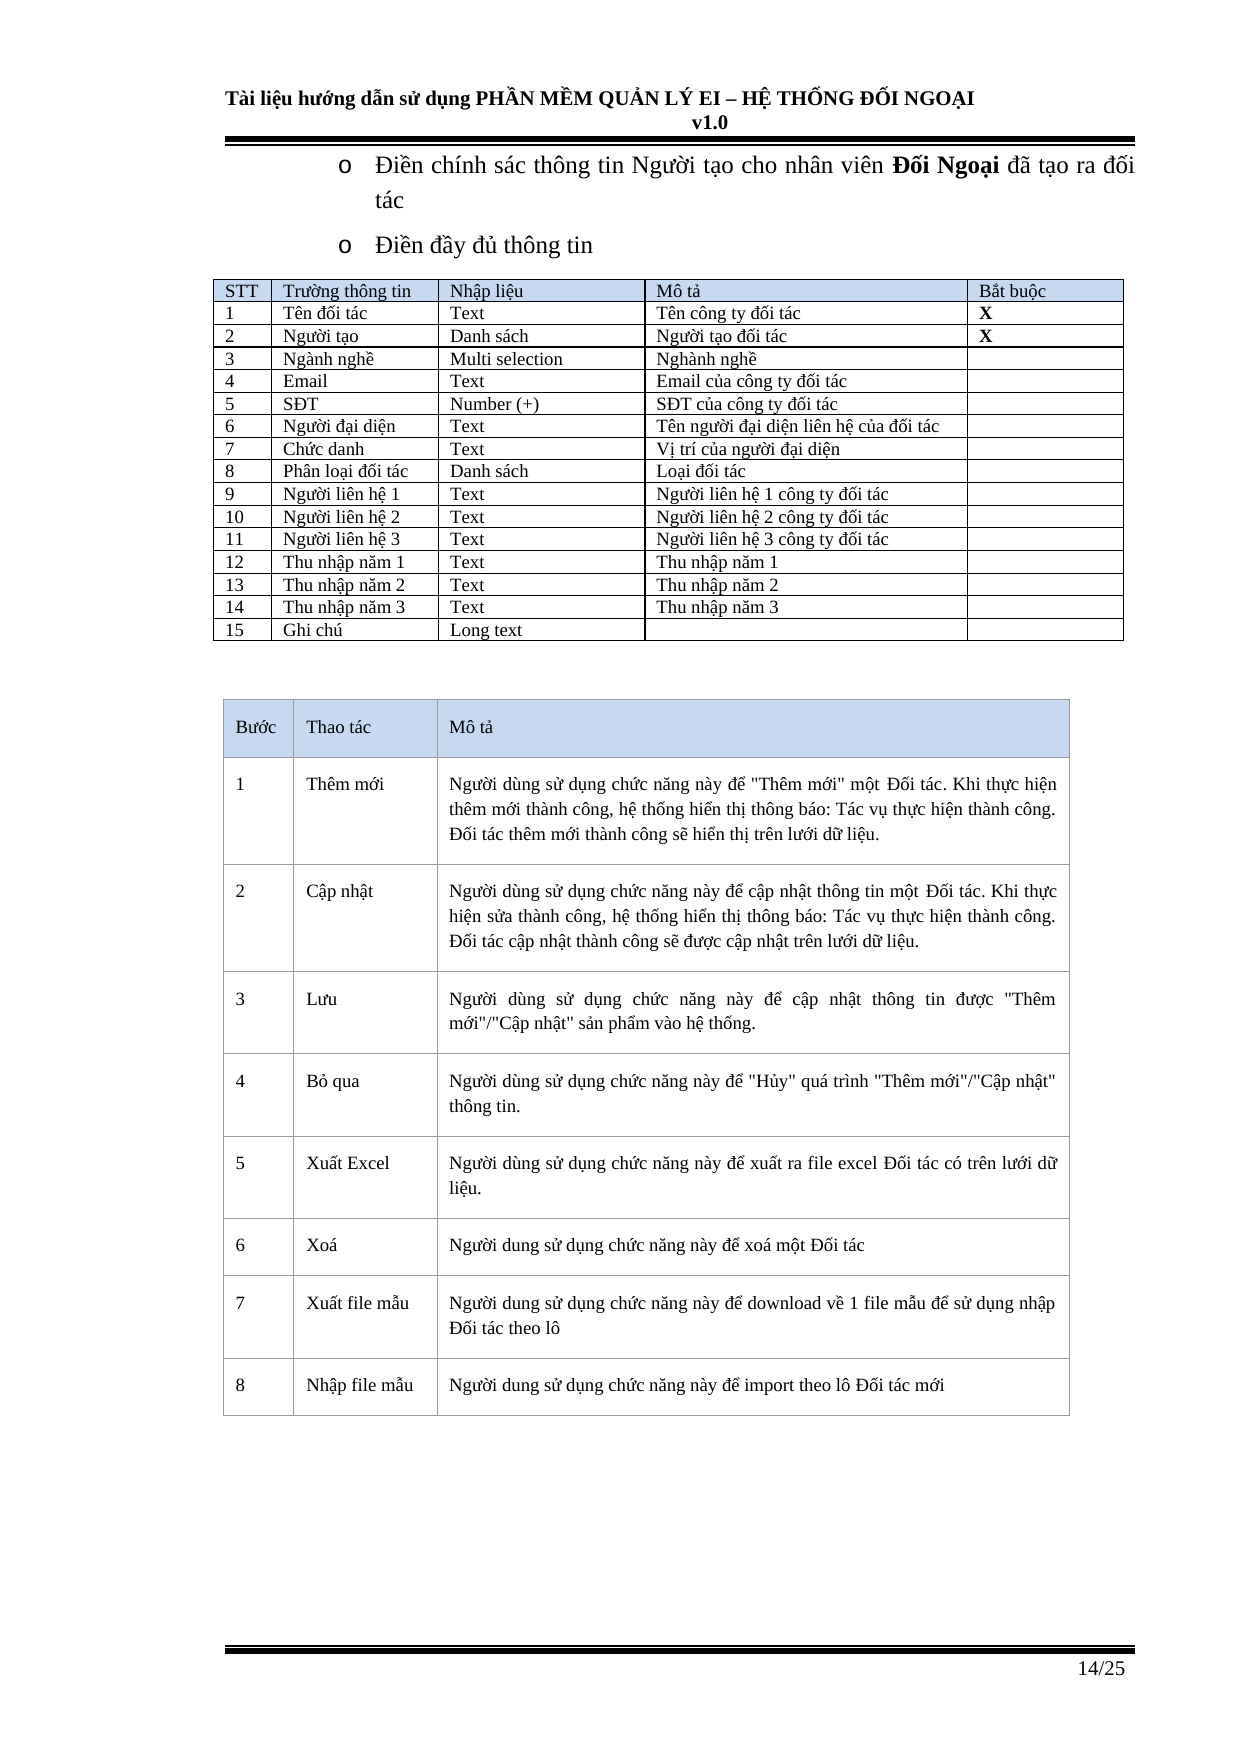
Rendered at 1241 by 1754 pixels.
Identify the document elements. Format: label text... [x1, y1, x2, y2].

table_cell Danh sách [439, 325, 644, 346]
table_cell Người liên hệ 3 [272, 528, 438, 550]
table_cell 3 [224, 972, 293, 1053]
table_header Nhập liệu [439, 280, 644, 301]
table_cell [968, 506, 1123, 527]
table_cell [968, 460, 1123, 482]
table_cell Người liên hệ 2 [272, 506, 438, 527]
table_cell [968, 551, 1123, 572]
table_cell 6 [214, 415, 271, 437]
table_cell Thu nhập năm 2 [646, 574, 967, 595]
table_cell 8 [214, 460, 271, 482]
table_cell 13 [214, 574, 271, 595]
table_cell Người liên hệ 3 công ty đối tác [646, 528, 967, 550]
table_cell Thu nhập năm 2 [272, 574, 438, 595]
table_cell Người dùng sử dụng chức năng này để "Hủy" quá trình "Thêm mới"/"Cập nhật" thông tin. [438, 1054, 1069, 1136]
table_cell Text [439, 370, 644, 392]
table_cell Người liên hệ 1 [272, 483, 438, 504]
table_cell X [968, 302, 1123, 324]
table_cell 4 [224, 1054, 293, 1136]
table_cell [646, 619, 967, 640]
table_cell Người dùng sử dụng chức năng này để "Thêm mới" một Đối tác. Khi thực hiện thêm mới thành công, hệ thống hiển thị thông báo: Tác vụ thực hiện thành công. Đối tác thêm mới thành công sẽ hiển thị trên lưới dữ liệu. [438, 758, 1069, 864]
table_cell Text [439, 302, 644, 324]
table_cell 14 [214, 596, 271, 618]
table_cell 4 [214, 370, 271, 392]
table_cell 12 [214, 551, 271, 572]
list Điền đầy đủ thông tin [337, 231, 1135, 261]
table_cell Xuất Excel [294, 1137, 437, 1218]
table_cell Text [439, 506, 644, 527]
table_cell 11 [214, 528, 271, 550]
table_cell SĐT của công ty đối tác [646, 393, 967, 414]
table_cell [968, 370, 1123, 392]
table_cell Người đại diện [272, 415, 438, 437]
table_cell Người liên hệ 1 công ty đối tác [646, 483, 967, 504]
table_header Bước [224, 700, 293, 757]
table_cell Ngành nghề [272, 348, 438, 369]
table_cell Phân loại đối tác [272, 460, 438, 482]
table_cell 9 [214, 483, 271, 504]
table_cell Tên công ty đối tác [646, 302, 967, 324]
table_cell Danh sách [439, 460, 644, 482]
table_cell Nghành nghề [646, 348, 967, 369]
table_cell Bỏ qua [294, 1054, 437, 1136]
table_cell Multi selection [439, 348, 644, 369]
table_header Mô tả [646, 280, 967, 301]
table_cell Tên đối tác [272, 302, 438, 324]
table_cell Xuất file mẫu [294, 1276, 437, 1358]
table_cell [968, 596, 1123, 618]
table_cell 5 [214, 393, 271, 414]
table_cell 2 [214, 325, 271, 346]
table_cell Nhập file mẫu [294, 1359, 437, 1415]
table_cell Chức danh [272, 438, 438, 459]
table_cell Người dùng sử dụng chức năng này để cập nhật thông tin được "Thêm mới"/"Cập nhật" sản phẩm vào hệ thống. [438, 972, 1069, 1053]
table_cell Text [439, 528, 644, 550]
table_cell Text [439, 596, 644, 618]
table_cell Thu nhập năm 1 [272, 551, 438, 572]
table_cell [968, 438, 1123, 459]
table_cell Text [439, 551, 644, 572]
table_cell [968, 393, 1123, 414]
table_cell [968, 619, 1123, 640]
table_cell 7 [224, 1276, 293, 1358]
table_cell 1 [214, 302, 271, 324]
table_cell Người liên hệ 2 công ty đối tác [646, 506, 967, 527]
table_cell 10 [214, 506, 271, 527]
table_cell Lưu [294, 972, 437, 1053]
table_cell 15 [214, 619, 271, 640]
table_cell Number (+) [439, 393, 644, 414]
table_cell 6 [224, 1219, 293, 1275]
table_cell Người dung sử dụng chức năng này để download về 1 file mẫu để sử dụng nhập Đối tác theo lô [438, 1276, 1069, 1358]
table_cell Text [439, 483, 644, 504]
table_cell 7 [214, 438, 271, 459]
table_cell Người dung sử dụng chức năng này để xoá một Đối tác [438, 1219, 1069, 1275]
table_cell [968, 574, 1123, 595]
table_cell Email [272, 370, 438, 392]
table_cell Long text [439, 619, 644, 640]
table_cell Vị trí của người đại diện [646, 438, 967, 459]
table_cell Text [439, 415, 644, 437]
table_header Mô tả [438, 700, 1069, 757]
table_cell X [968, 325, 1123, 346]
table_cell Text [439, 574, 644, 595]
table_cell Người dung sử dụng chức năng này để import theo lô Đối tác mới [438, 1359, 1069, 1415]
table_cell [968, 528, 1123, 550]
table_cell SĐT [272, 393, 438, 414]
table_cell [968, 415, 1123, 437]
table_cell Cập nhật [294, 865, 437, 971]
table_cell Người dùng sử dụng chức năng này để xuất ra file excel Đối tác có trên lưới dữ liệu. [438, 1137, 1069, 1218]
table_cell Email của công ty đối tác [646, 370, 967, 392]
table_cell Thu nhập năm 1 [646, 551, 967, 572]
table_header Thao tác [294, 700, 437, 757]
table_header Trường thông tin [272, 280, 438, 301]
table_cell 5 [224, 1137, 293, 1218]
list Điền chính sác thông tin Người tạo cho nhân viên Đối Ngoại đã tạo ra đối tác [337, 150, 1135, 214]
table_cell 3 [214, 348, 271, 369]
table_cell [968, 483, 1123, 504]
table_cell Người tạo đối tác [646, 325, 967, 346]
table_cell Thu nhập năm 3 [272, 596, 438, 618]
table_header STT [214, 280, 271, 301]
table_cell Loại đối tác [646, 460, 967, 482]
table_cell 8 [224, 1359, 293, 1415]
table_cell Thu nhập năm 3 [646, 596, 967, 618]
table_cell Người tạo [272, 325, 438, 346]
table_cell 2 [224, 865, 293, 971]
table_cell Xoá [294, 1219, 437, 1275]
table_cell Thêm mới [294, 758, 437, 864]
table_cell Text [439, 438, 644, 459]
table_cell Ghi chú [272, 619, 438, 640]
table_cell 1 [224, 758, 293, 864]
table_cell [968, 348, 1123, 369]
table_cell Người dùng sử dụng chức năng này để cập nhật thông tin một Đối tác. Khi thực hiện sửa thành công, hệ thống hiển thị thông báo: Tác vụ thực hiện thành công. Đối tác cập nhật thành công sẽ được cập nhật trên lưới dữ liệu. [438, 865, 1069, 971]
table_header Bắt buộc [968, 280, 1123, 301]
table_cell Tên người đại diện liên hệ của đối tác [646, 415, 967, 437]
